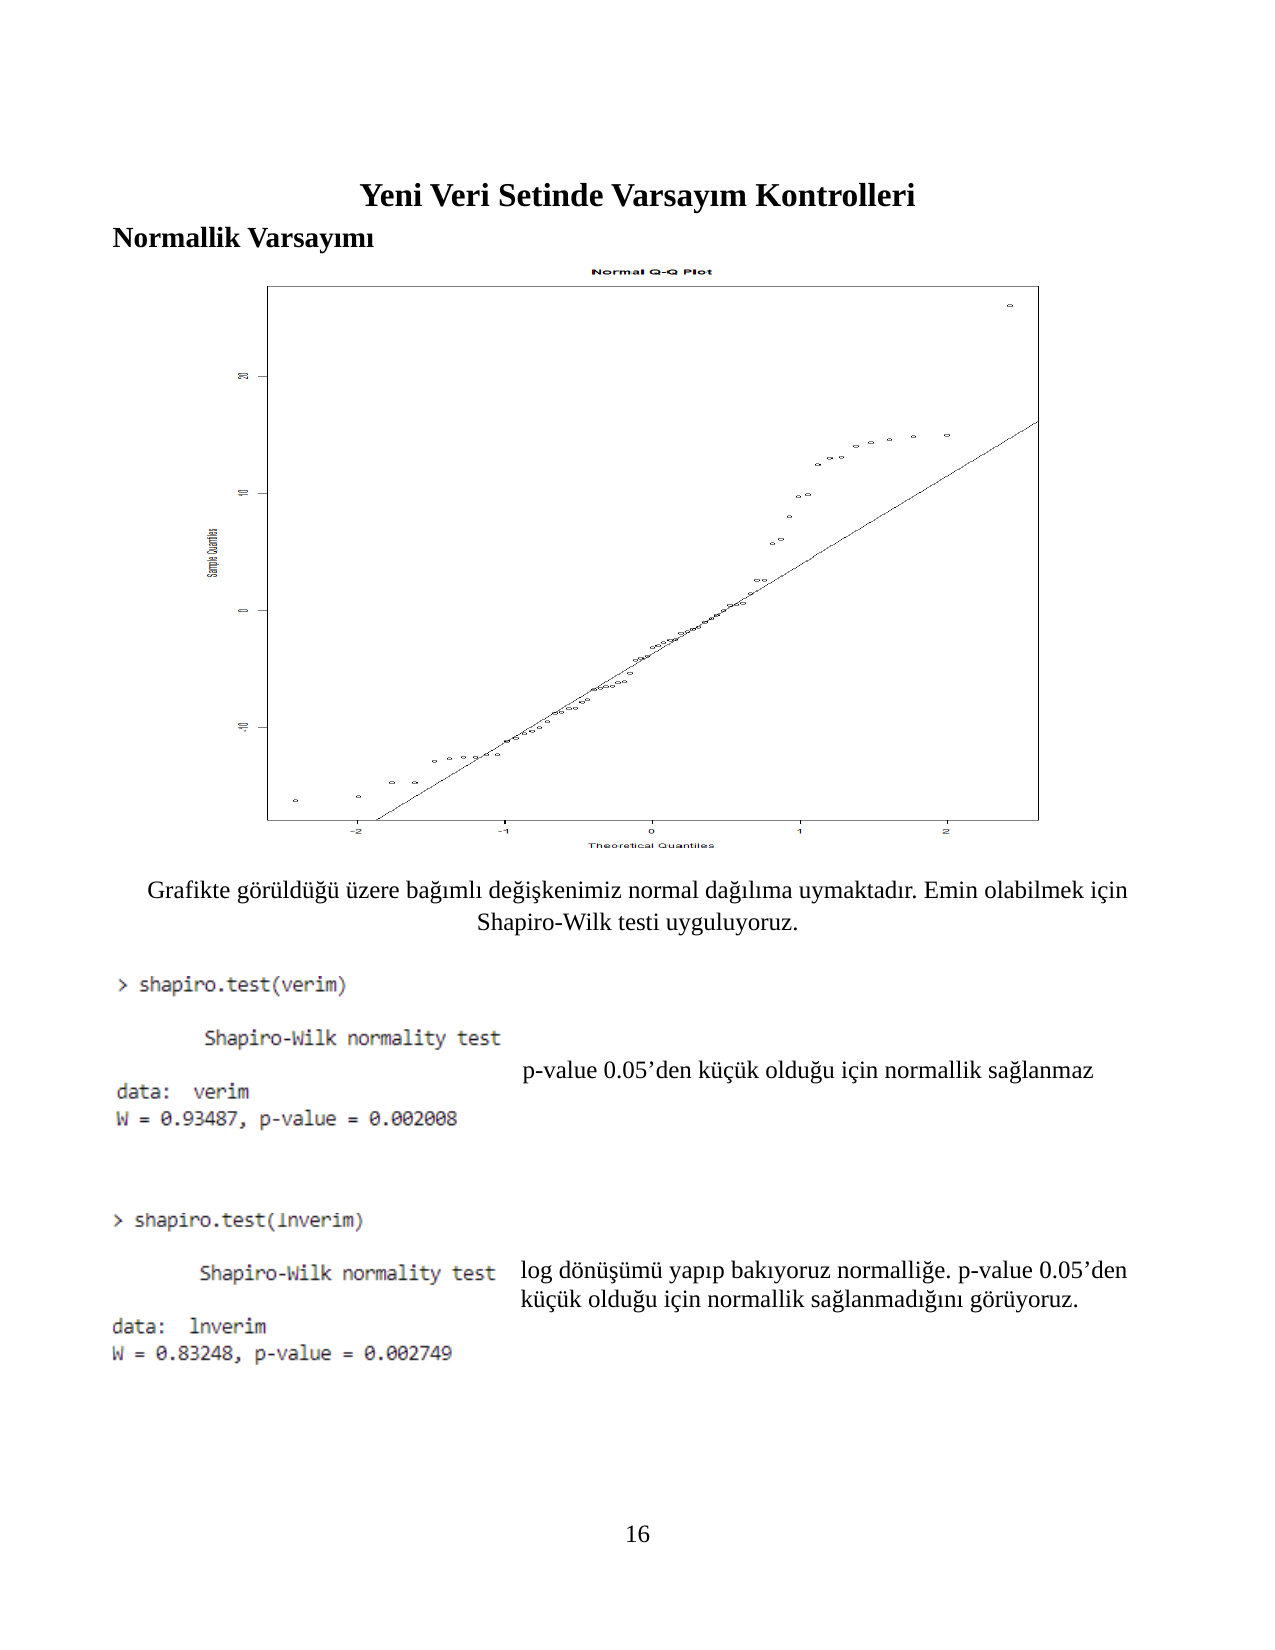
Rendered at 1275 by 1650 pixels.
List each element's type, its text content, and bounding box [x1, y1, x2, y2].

text log dönüşümü yapıp bakıyoruz normalliğe. p-value 0.05’den küçük olduğu için normallik sağlanmadığını görüyoruz. [502, 1256, 1162, 1313]
text Grafikte görüldüğü üzere bağımlı değişkenimiz normal dağılıma uymaktadır. Emin olabilmek için Shapiro-Wilk testi uyguluyoruz. [112, 876, 1162, 935]
subtitle Normallik Varsayımı [112, 221, 1162, 254]
text p-value 0.05’den küçük olduğu için normallik sağlanmaz [504, 1055, 1162, 1084]
picture [203, 256, 1072, 857]
picture [112, 976, 504, 1132]
picture [112, 1213, 502, 1376]
subtitle Yeni Veri Setinde Varsayım Kontrolleri [112, 175, 1162, 213]
